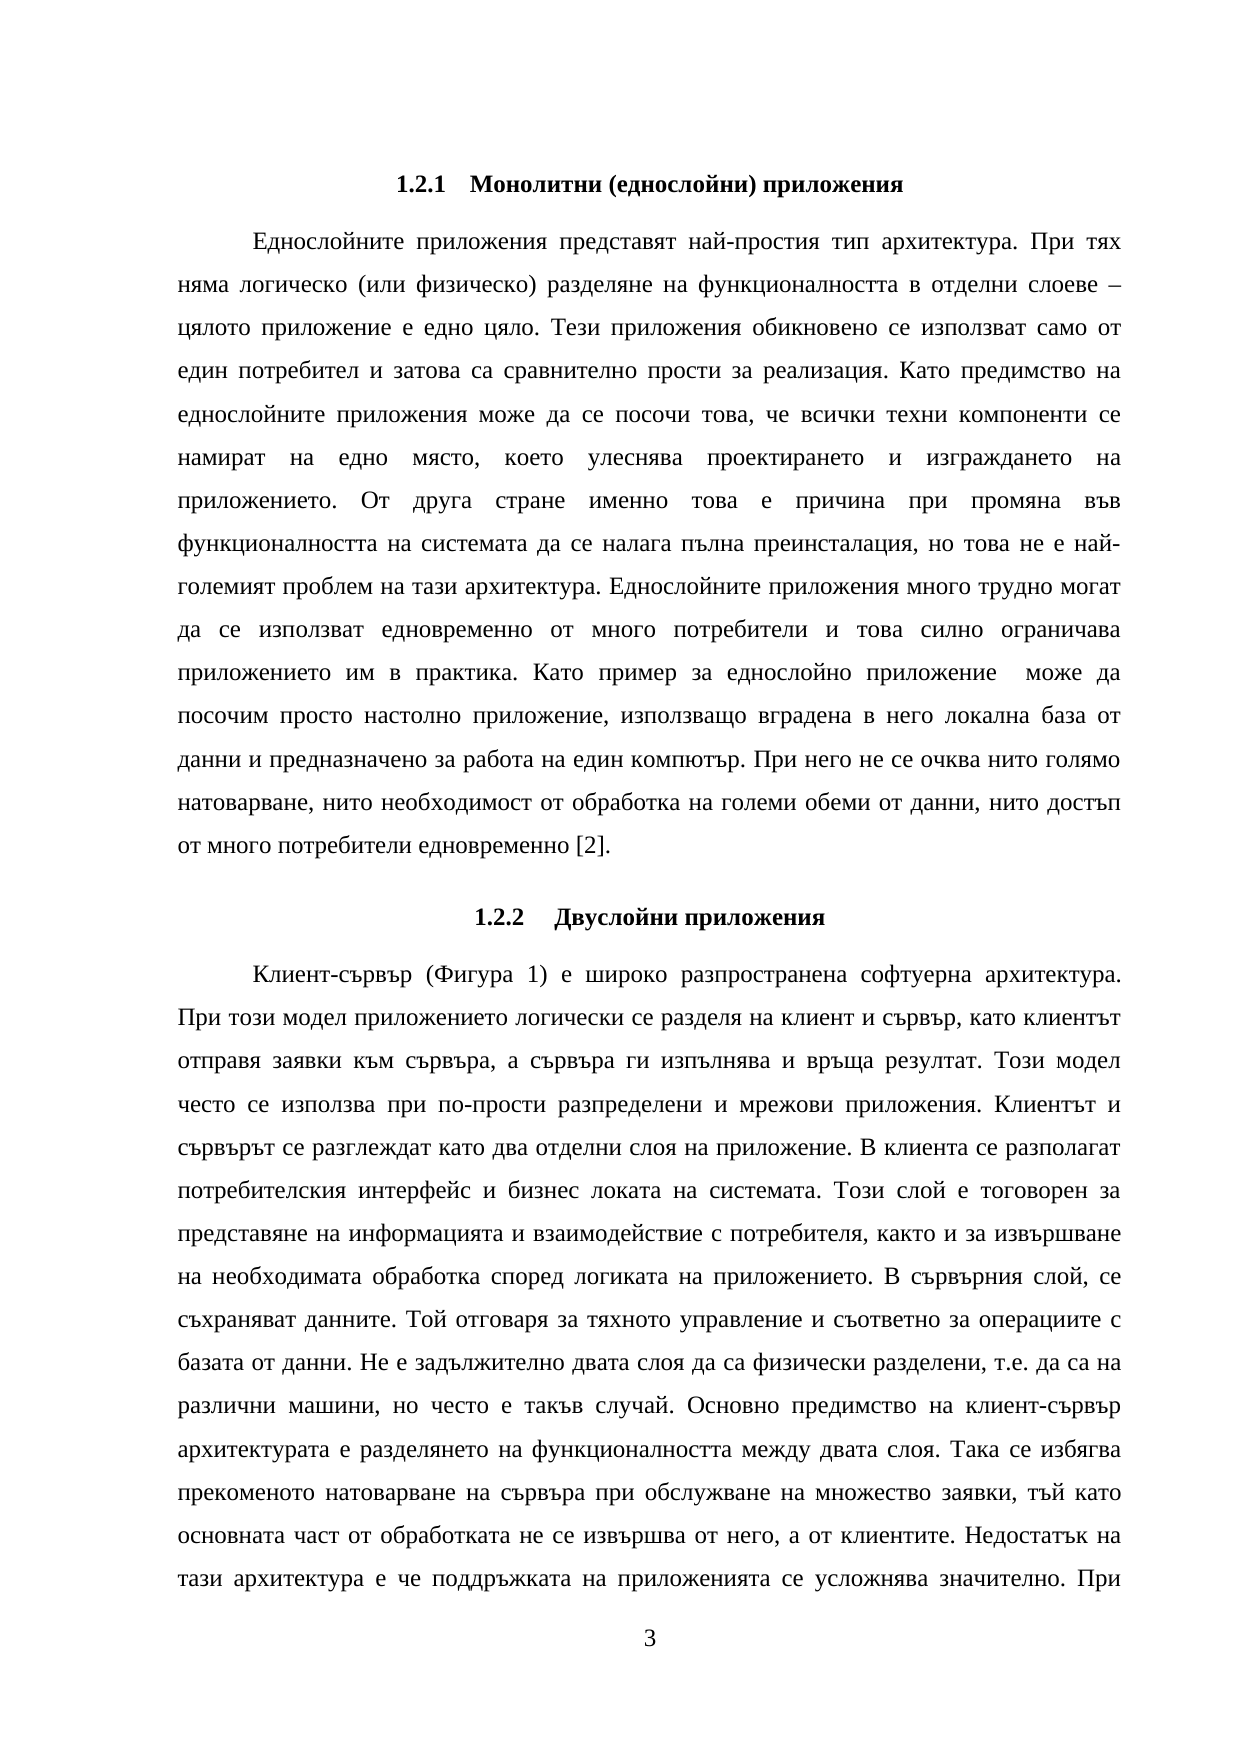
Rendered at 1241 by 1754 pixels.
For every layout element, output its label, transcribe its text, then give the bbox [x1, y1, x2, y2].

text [177, 959, 1122, 1592]
text Еднослойните приложения представят най-простия тип архитектура. При тях няма логическо (или физическо) разделяне на функционалността в отделни слоеве – цялото приложение е едно цяло. Тези приложения обикновено се използват само от един потребител и затова са сравнително прости за реализация. Като предимство на еднослойните приложения може да се посочи това, че всички техни компоненти се намират на едно място, което улеснява проектирането и изграждането на приложението. От друга стране именно това е причина при промяна във функционалността на системата да се налага пълна преинсталация, но това не е най-големият проблем на тази архитектура. Еднослойните приложения много трудно могат да се използват едновременно от много потребители и това силно ограничава приложението им в практика. Като пример за еднослойно приложение може да посочим просто настолно приложение, използващо вградена в него локална база от данни и предназначено за работа на един компютър. При него не се очква нито голямо натоварване, нито необходимост от обработка на големи обеми от данни, нито достъп от много потребители едновременно [2]. [177, 226, 1122, 859]
subtitle Монолитни (еднослойни) приложения [177, 169, 1122, 197]
subtitle Двуслойни приложения [177, 902, 1122, 931]
